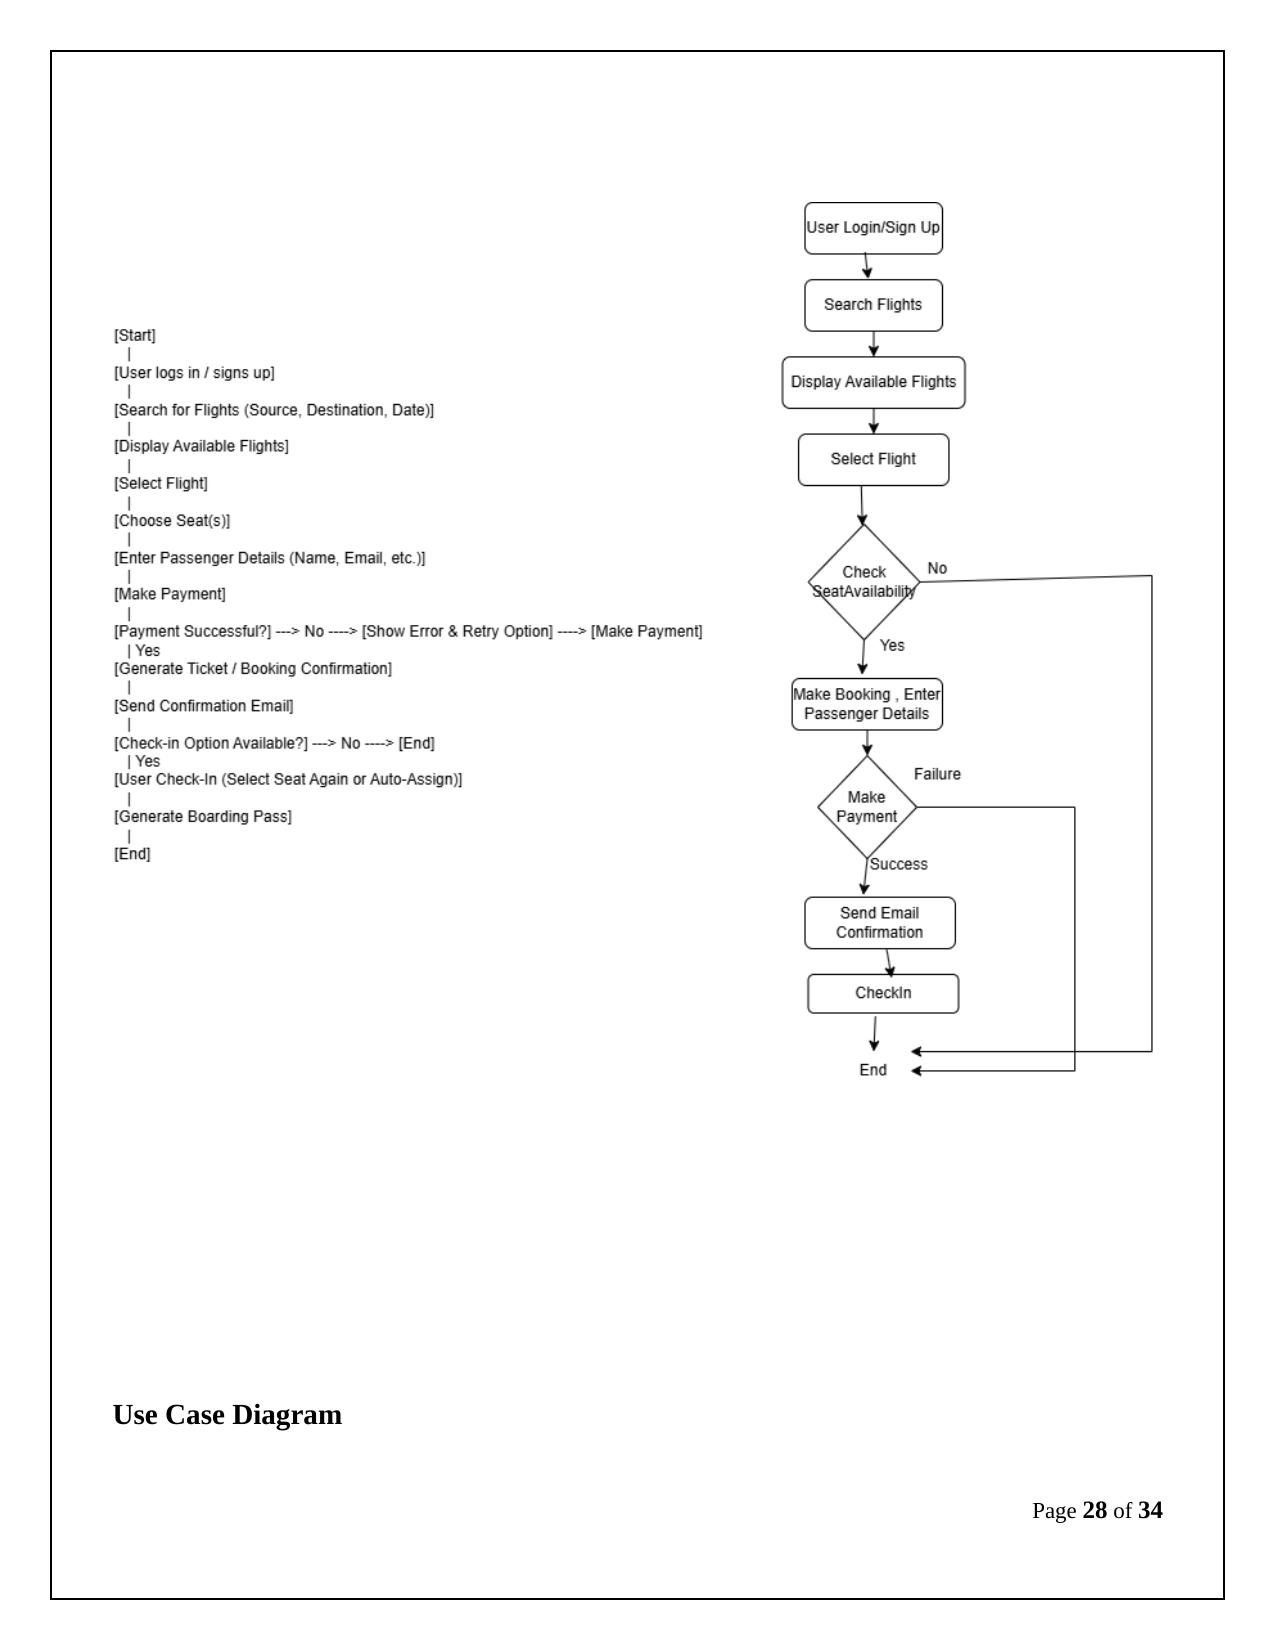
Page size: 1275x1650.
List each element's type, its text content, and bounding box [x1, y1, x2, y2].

picture [112, 202, 1163, 1091]
subtitle Use Case Diagram [112, 1397, 1163, 1430]
